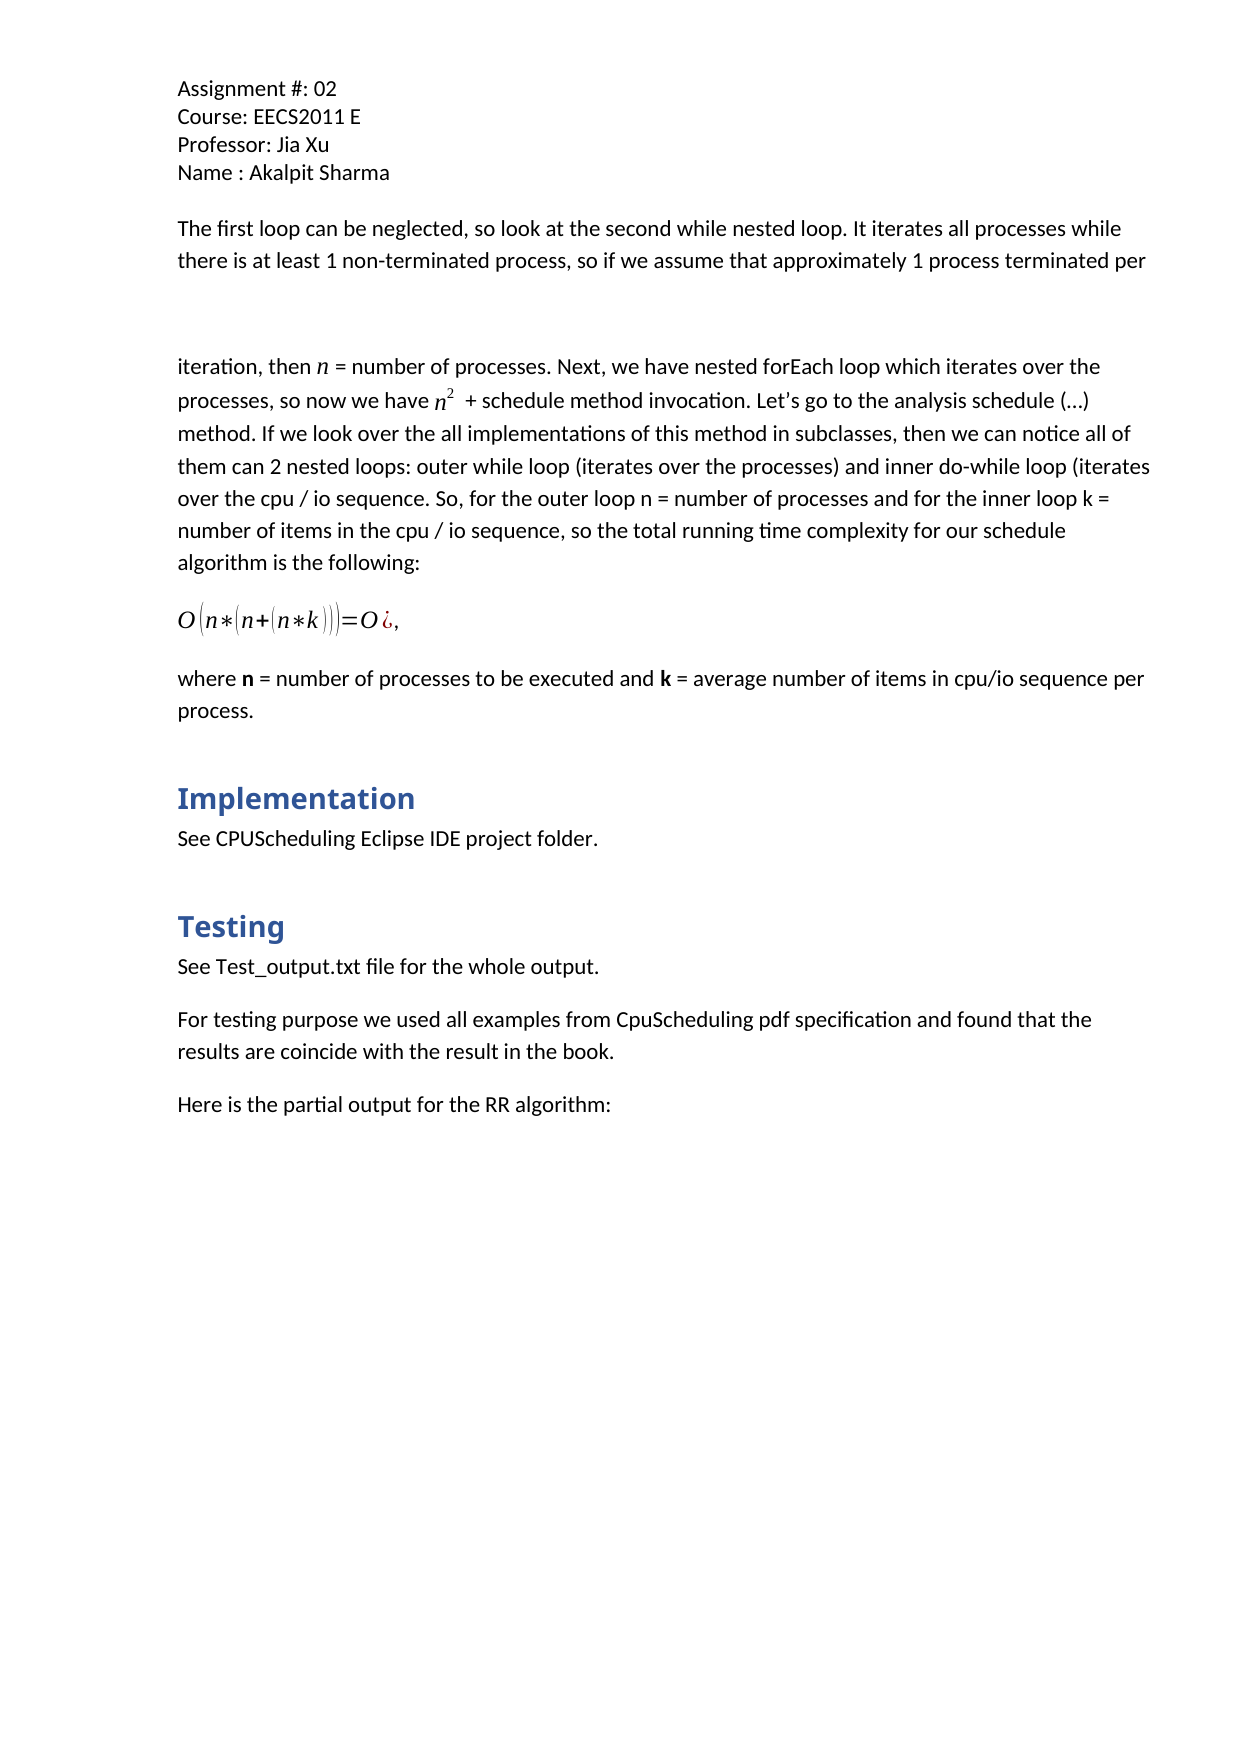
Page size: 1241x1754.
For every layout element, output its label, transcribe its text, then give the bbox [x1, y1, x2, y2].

text iteration, then = number of processes. Next, we have nested forEach loop which iterates over the processes, so now we have + schedule method invocation. Let’s go to the analysis schedule (…) method. If we look over the all implementations of this method in subclasses, then we can notice all of them can 2 nested loops: outer while loop (iterates over the processes) and inner do-while loop (iterates over the cpu / io sequence. So, for the outer loop n = number of processes and for the inner loop k = number of items in the cpu / io sequence, so the total running time complexity for our schedule algorithm is the following: [177, 352, 1152, 576]
text The first loop can be neglected, so look at the second while nested loop. It iterates all processes while there is at least 1 non-terminated process, so if we assume that approximately 1 process terminated per [177, 214, 1152, 274]
text Here is the partial output for the RR algorithm: [177, 1090, 1152, 1118]
text See Test_output.txt file for the whole output. [177, 952, 1152, 980]
text For testing purpose we used all examples from CpuScheduling pdf specification and found that the results are coincide with the result in the book. [177, 1005, 1152, 1065]
subtitle Testing [177, 906, 1152, 946]
subtitle Implementation [177, 778, 1152, 818]
text , [177, 601, 1152, 639]
text See CPUScheduling Eclipse IDE project folder. [177, 824, 1152, 852]
text where n = number of processes to be executed and k = average number of items in cpu/io sequence per process. [177, 664, 1152, 724]
